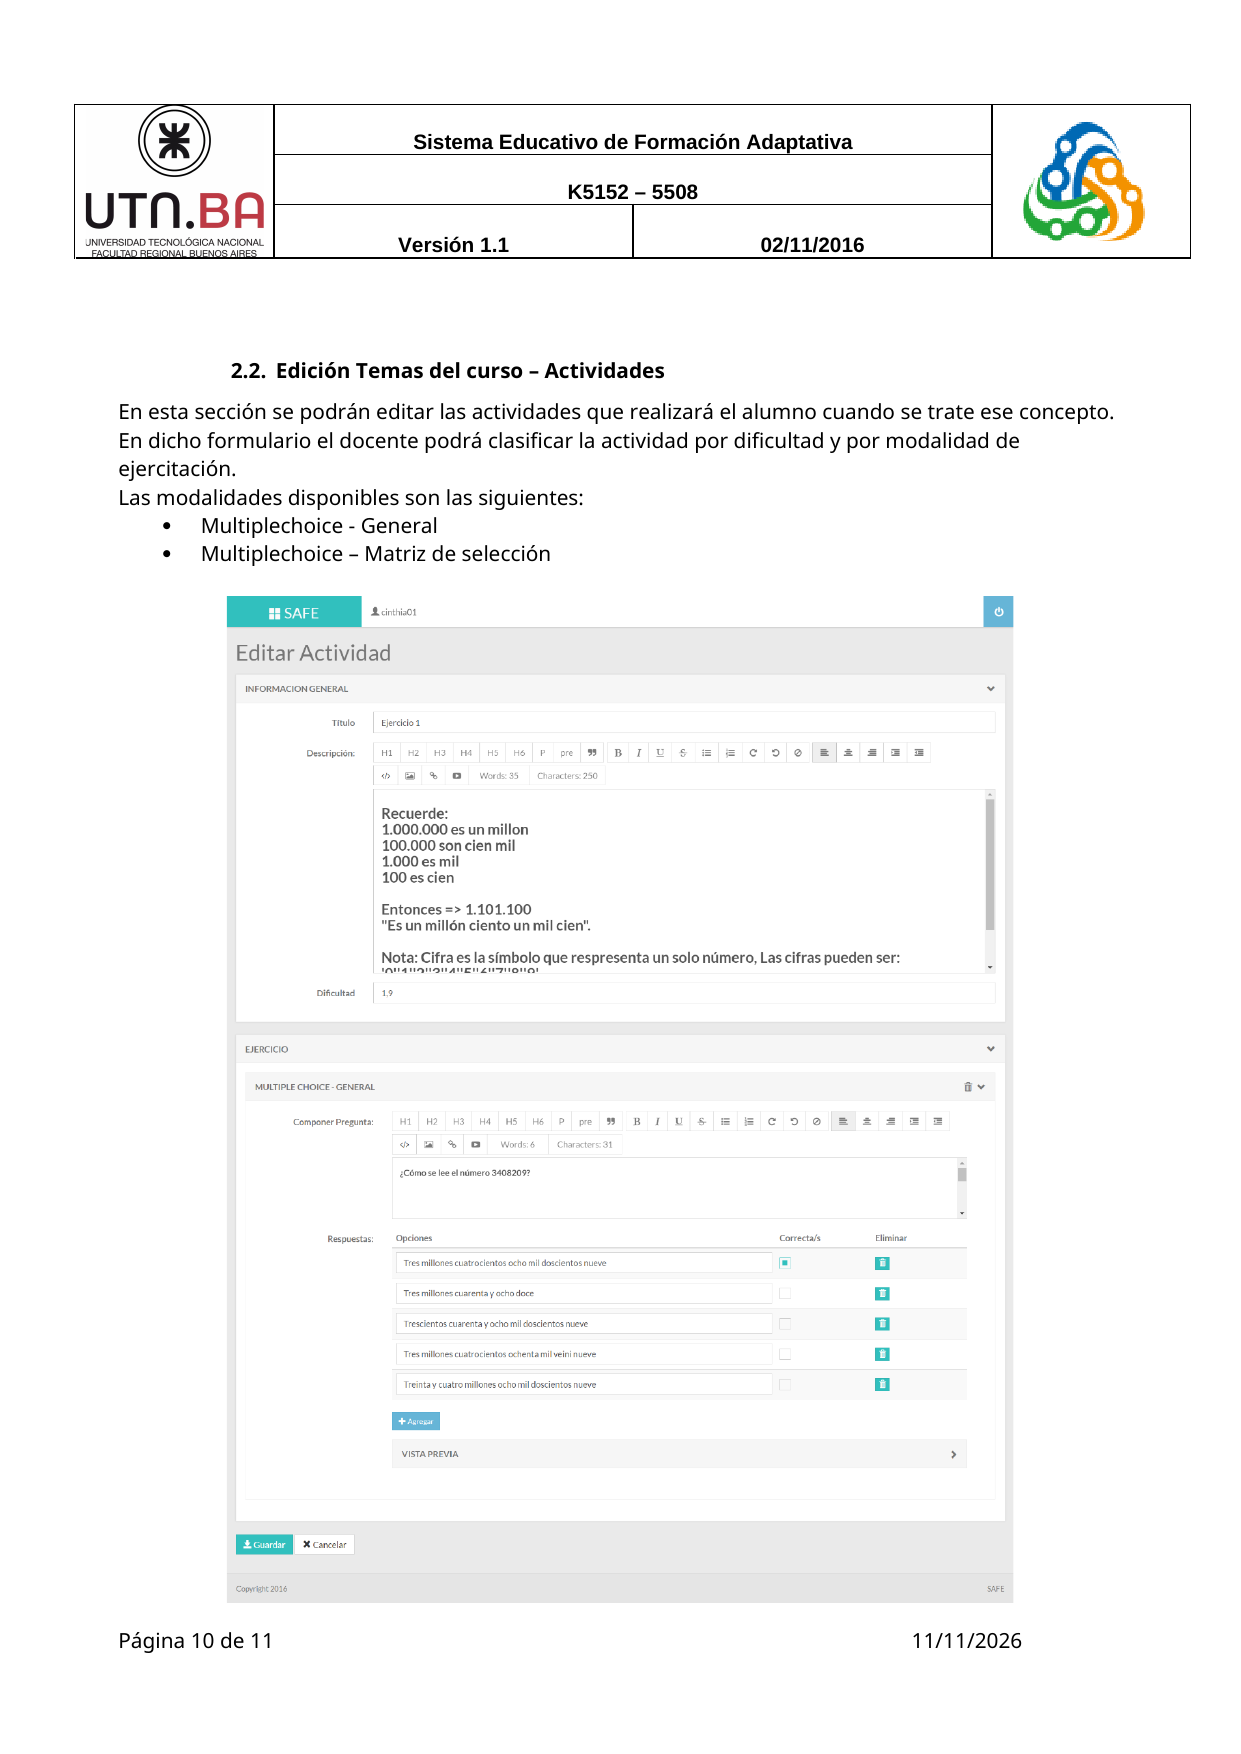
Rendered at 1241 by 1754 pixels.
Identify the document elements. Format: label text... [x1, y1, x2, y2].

text En dicho formulario el docente podrá clasificar la actividad por dificultad y por modalidad de ejercitación. [118, 426, 1122, 483]
list Multiplechoice - General [163, 511, 1122, 539]
picture [226, 596, 1014, 1603]
picture [1006, 119, 1169, 243]
subtitle Edición Temas del curso – Actividades [231, 356, 1122, 385]
text Las modalidades disponibles son las siguientes: [118, 483, 1122, 511]
list Multiplechoice – Matriz de selección [163, 539, 1122, 568]
text En esta sección se podrán editar las actividades que realizará el alumno cuando se trate ese concepto. [118, 397, 1122, 426]
picture [85, 105, 264, 257]
